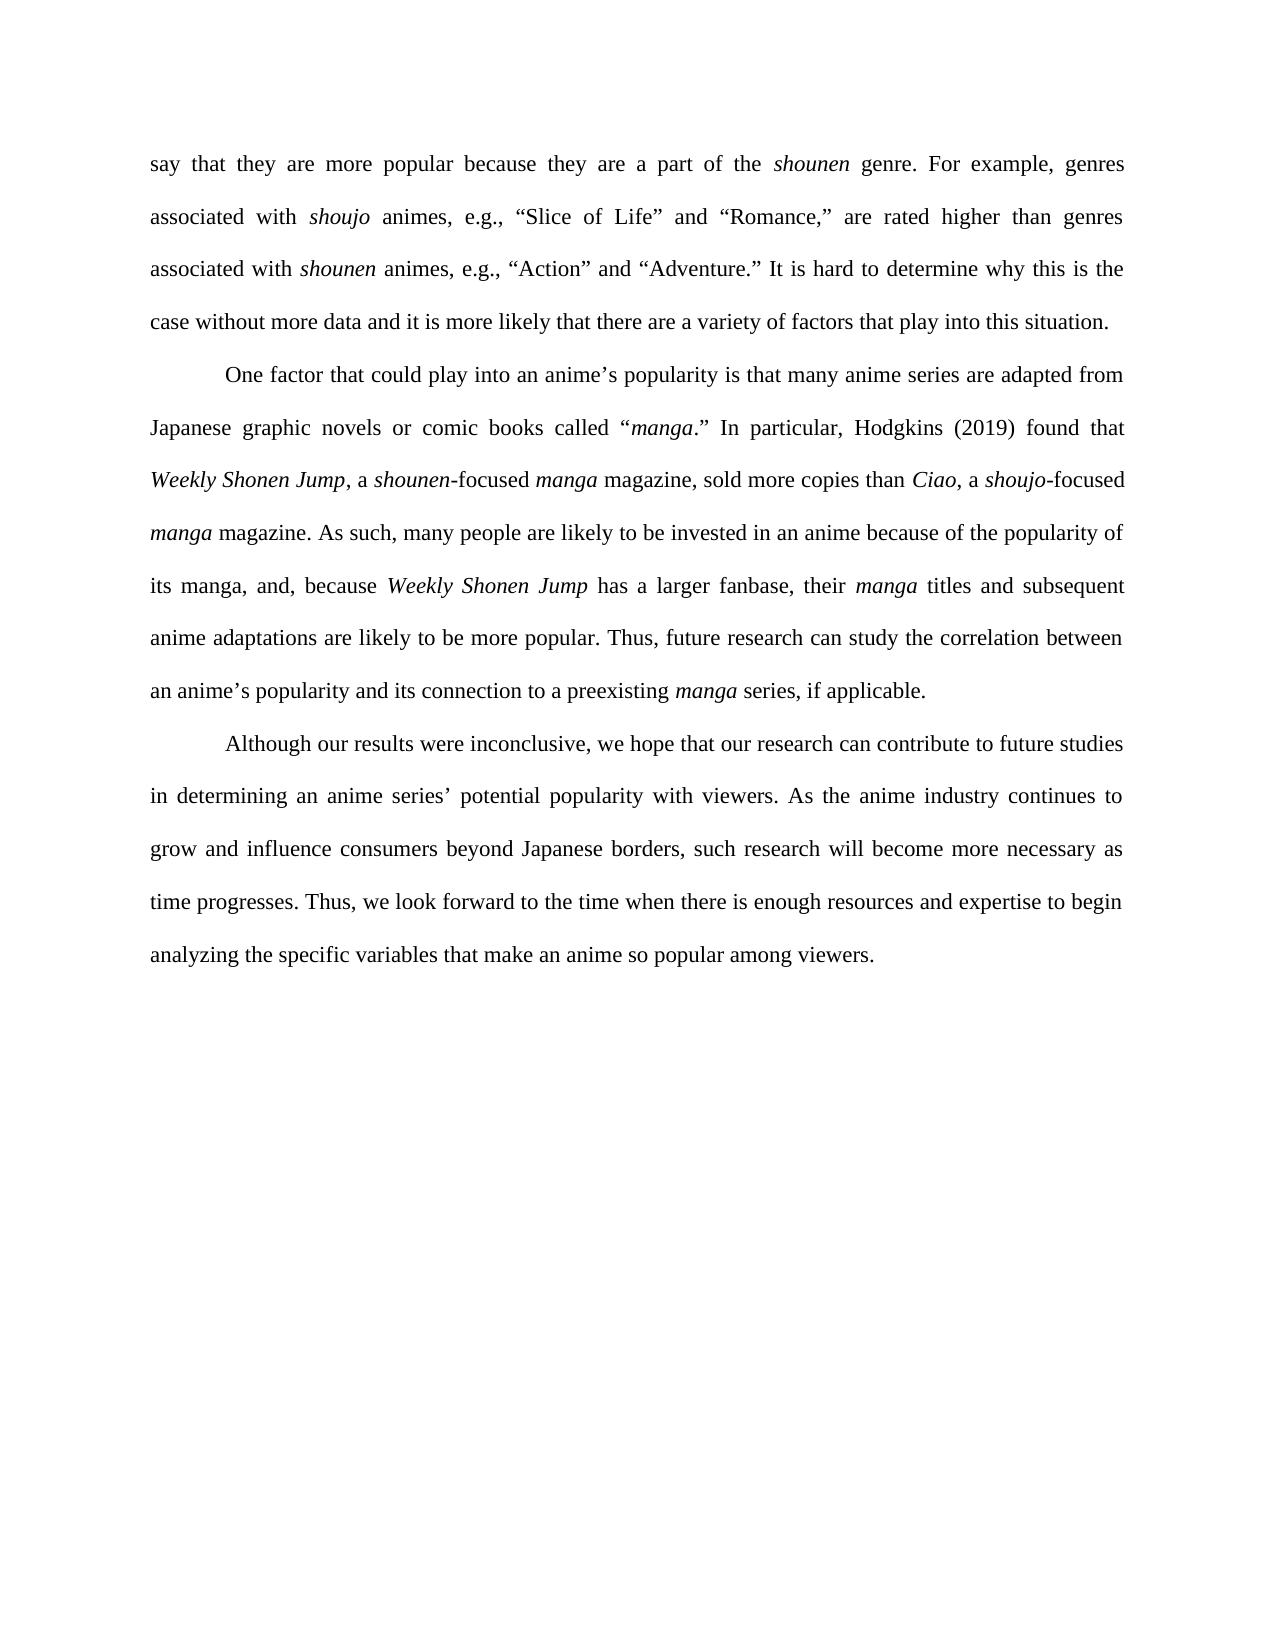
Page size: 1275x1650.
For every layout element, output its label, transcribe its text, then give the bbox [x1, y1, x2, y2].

text Although our results were inconclusive, we hope that our research can contribute to future studies in determining an anime series’ potential popularity with viewers. As the anime industry continues to grow and influence consumers beyond Japanese borders, such research will become more necessary as time progresses. Thus, we look forward to the time when there is enough resources and expertise to begin analyzing the specific variables that make an anime so popular among viewers. [150, 730, 1125, 967]
text One factor that could play into an anime’s popularity is that many anime series are adapted from Japanese graphic novels or comic books called “manga.” In particular, Hodgkins (2019) found that Weekly Shonen Jump, a shounen-focused manga magazine, sold more copies than Ciao, a shoujo-focused manga magazine. As such, many people are likely to be invested in an anime because of the popularity of its manga, and, because Weekly Shonen Jump has a larger fanbase, their manga titles and subsequent anime adaptations are likely to be more popular. Thus, future research can study the correlation between an anime’s popularity and its connection to a preexisting manga series, if applicable. [150, 361, 1125, 703]
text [150, 150, 1125, 334]
